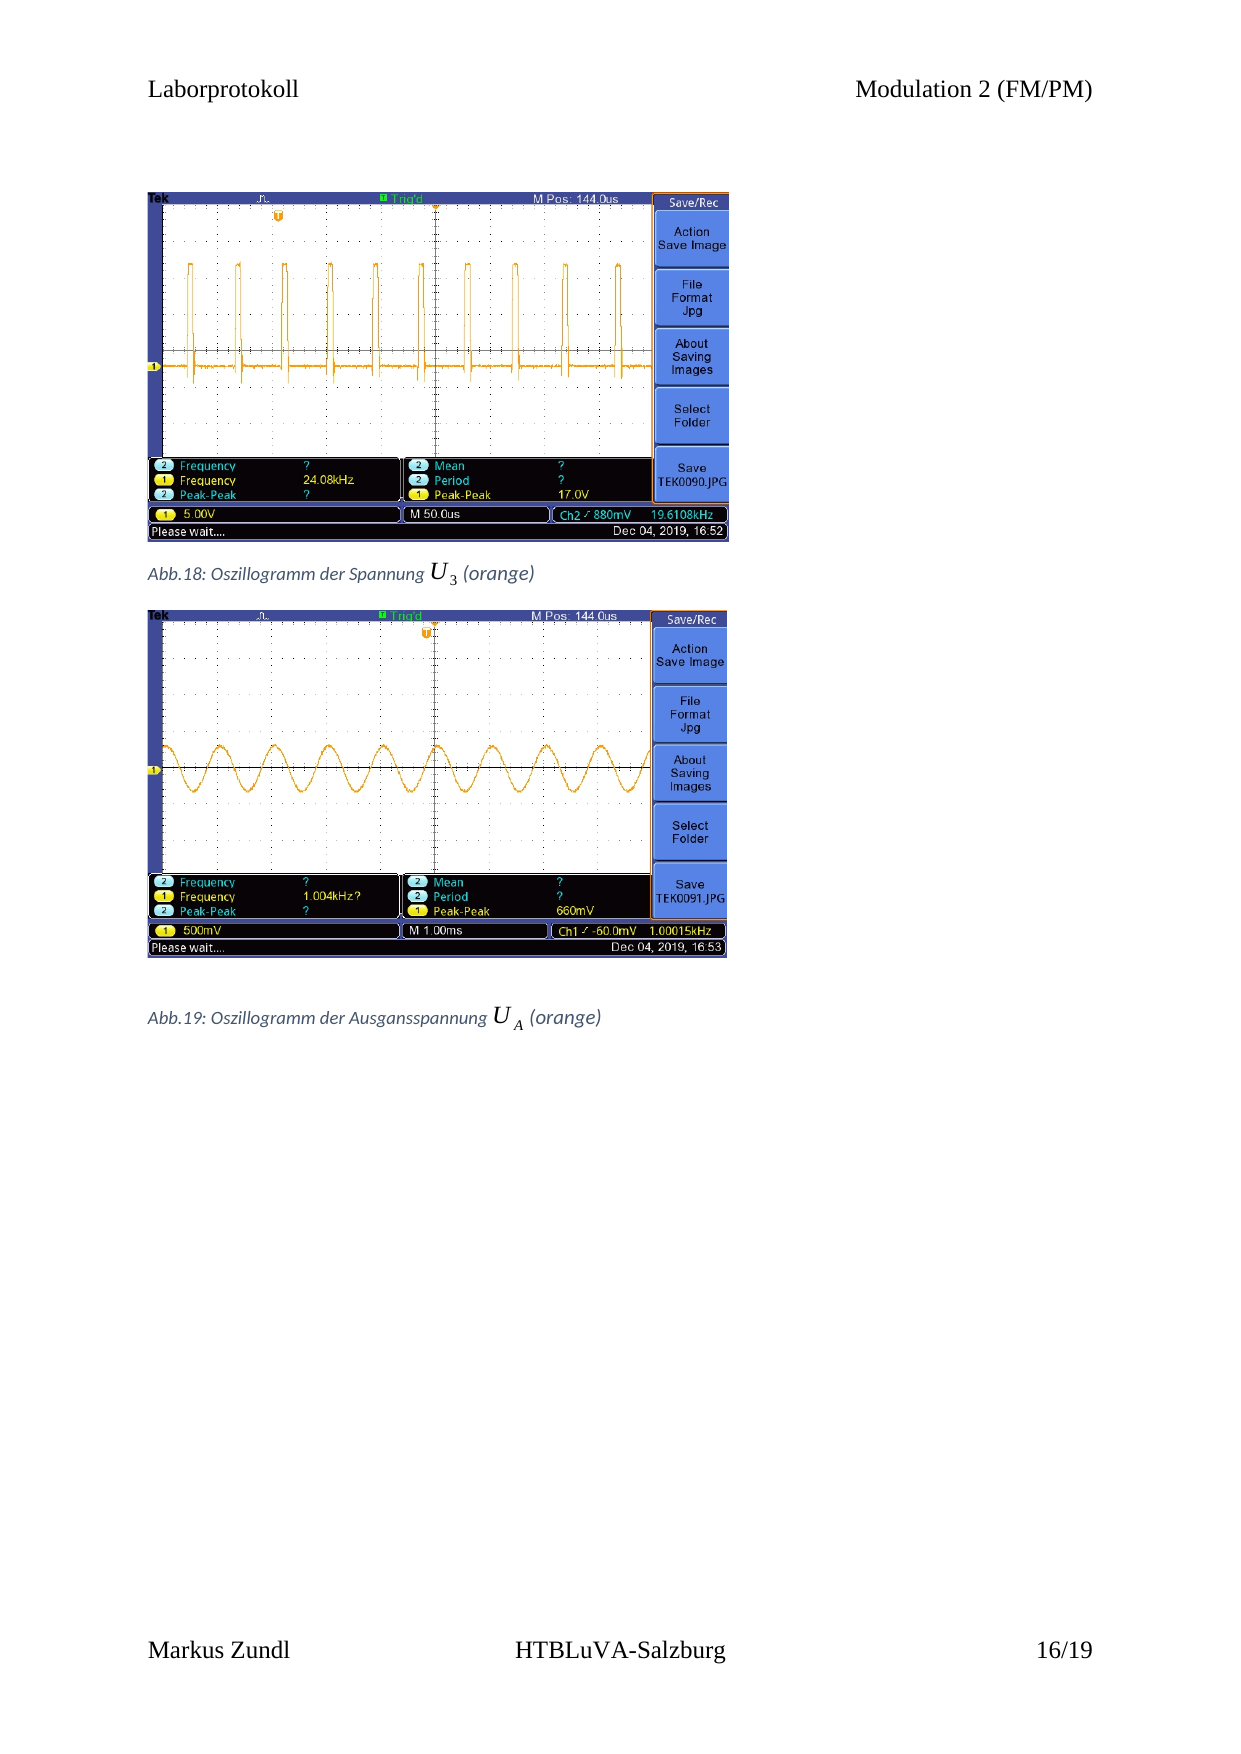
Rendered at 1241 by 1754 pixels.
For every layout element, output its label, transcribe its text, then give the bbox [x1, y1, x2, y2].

text Abb.19: Oszillogramm der Ausgansspannung (orange) [148, 1002, 1092, 1033]
picture [147, 610, 727, 958]
picture [147, 192, 729, 542]
text Abb.18: Oszillogramm der Spannung (orange) [148, 558, 1092, 589]
